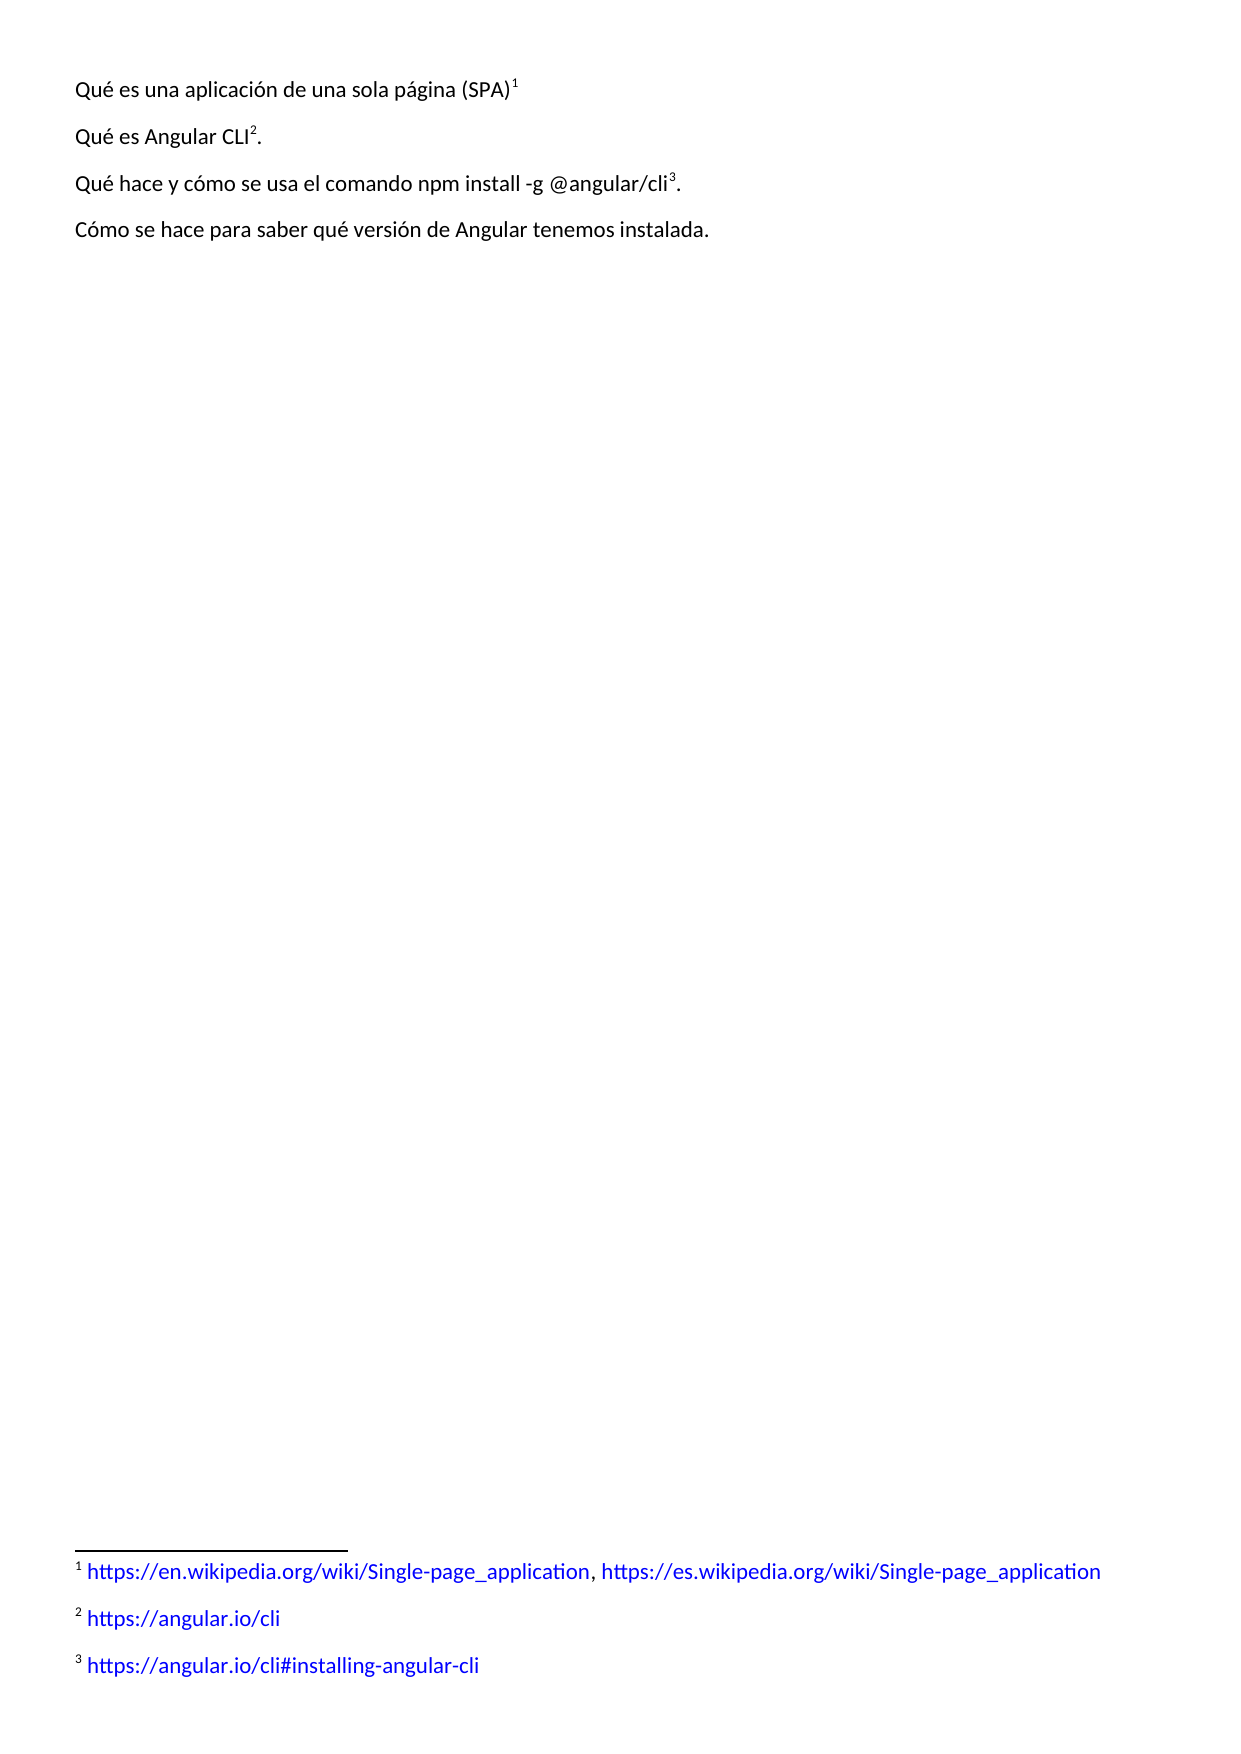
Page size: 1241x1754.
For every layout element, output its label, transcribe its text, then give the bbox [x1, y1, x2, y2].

text Qué es una aplicación de una sola página (SPA) [75, 75, 1165, 103]
text Qué hace y cómo se usa el comando npm install -g @angular/cli. [75, 169, 1165, 197]
text Cómo se hace para saber qué versión de Angular tenemos instalada. [75, 216, 1165, 244]
text Qué es Angular CLI. [75, 122, 1165, 150]
